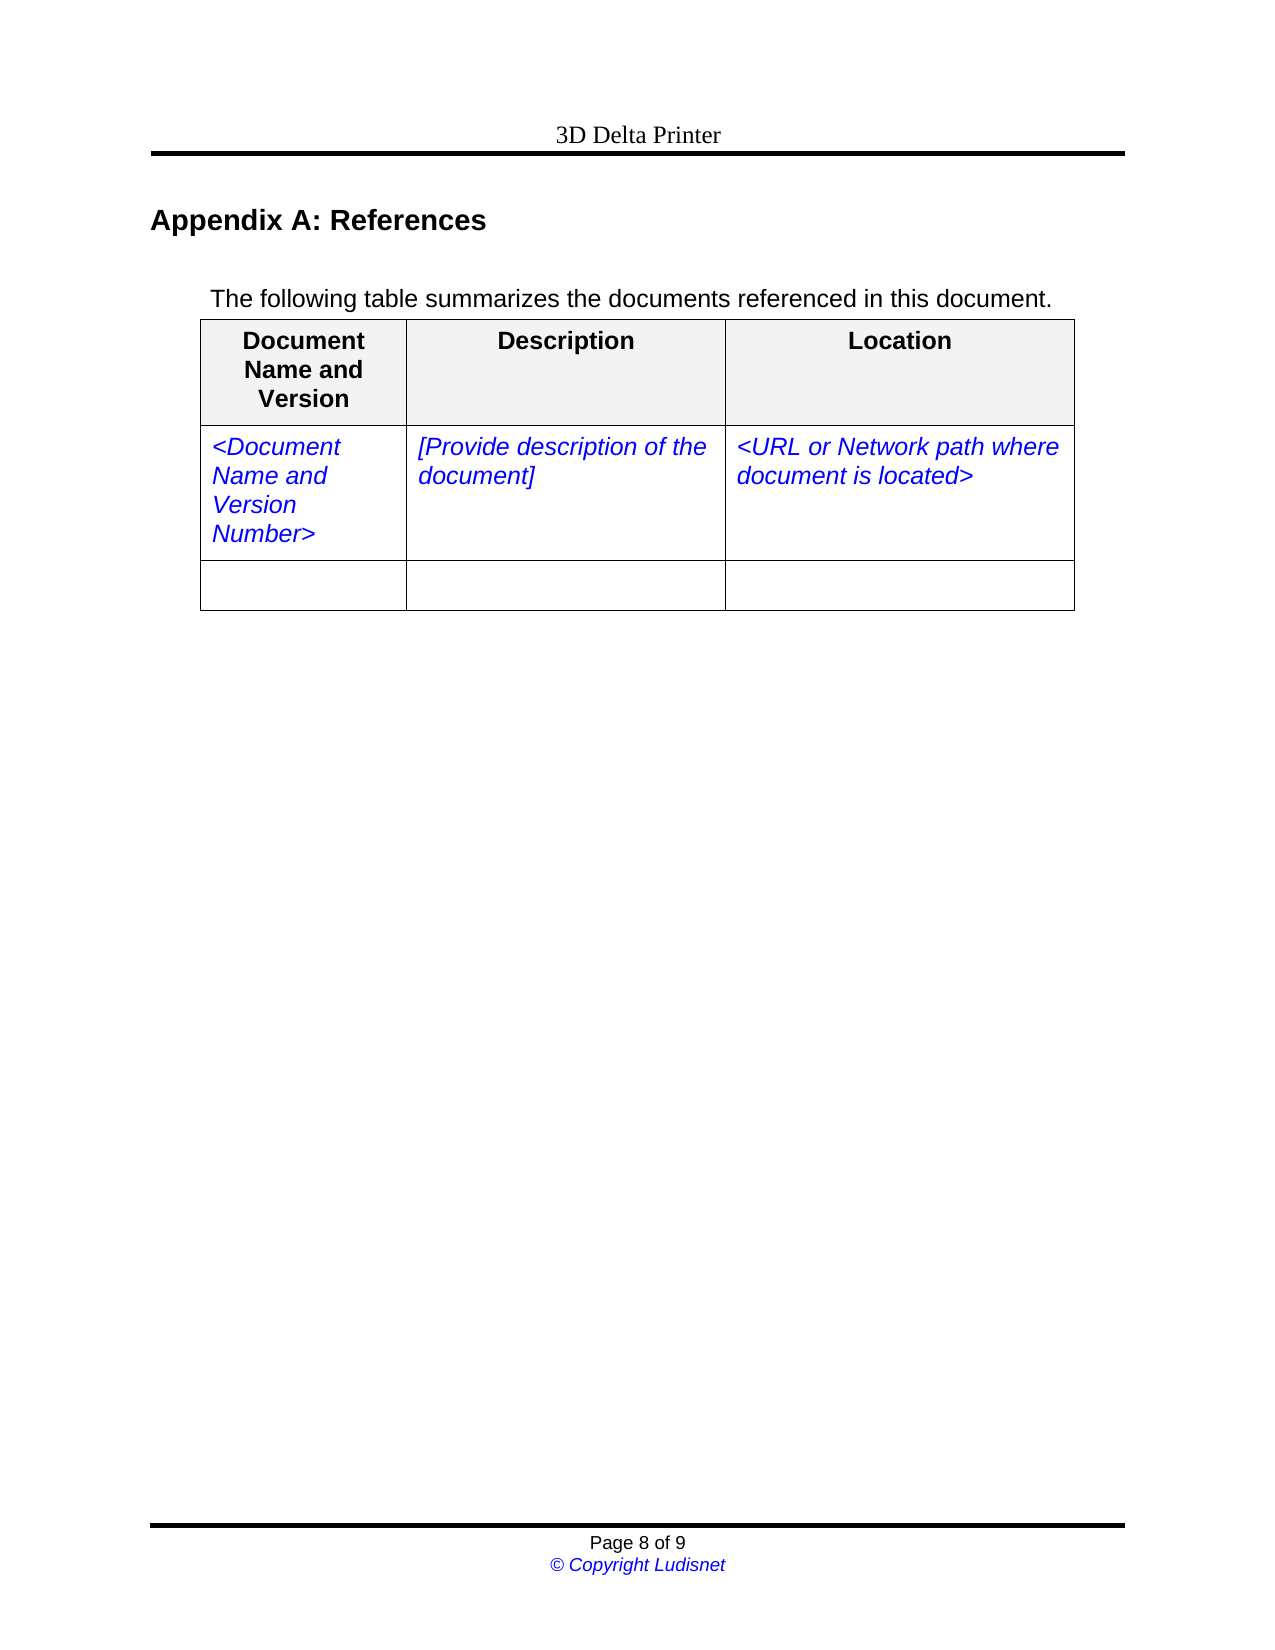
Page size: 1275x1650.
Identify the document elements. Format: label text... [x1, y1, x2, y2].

table_cell [726, 561, 1074, 610]
table_header Document Name and Version [201, 320, 406, 425]
table_cell [Provide description of the document] [407, 426, 725, 560]
text Appendix A: References [150, 203, 1125, 237]
table_header Description [407, 320, 725, 425]
table_cell [407, 561, 725, 610]
table_cell <URL or Network path where document is located> [726, 426, 1074, 560]
table_header Location [726, 320, 1074, 425]
table_cell <Document Name and Version Number> [201, 426, 406, 560]
table_cell [201, 561, 406, 610]
text The following table summarizes the documents referenced in this document. [210, 284, 1125, 313]
